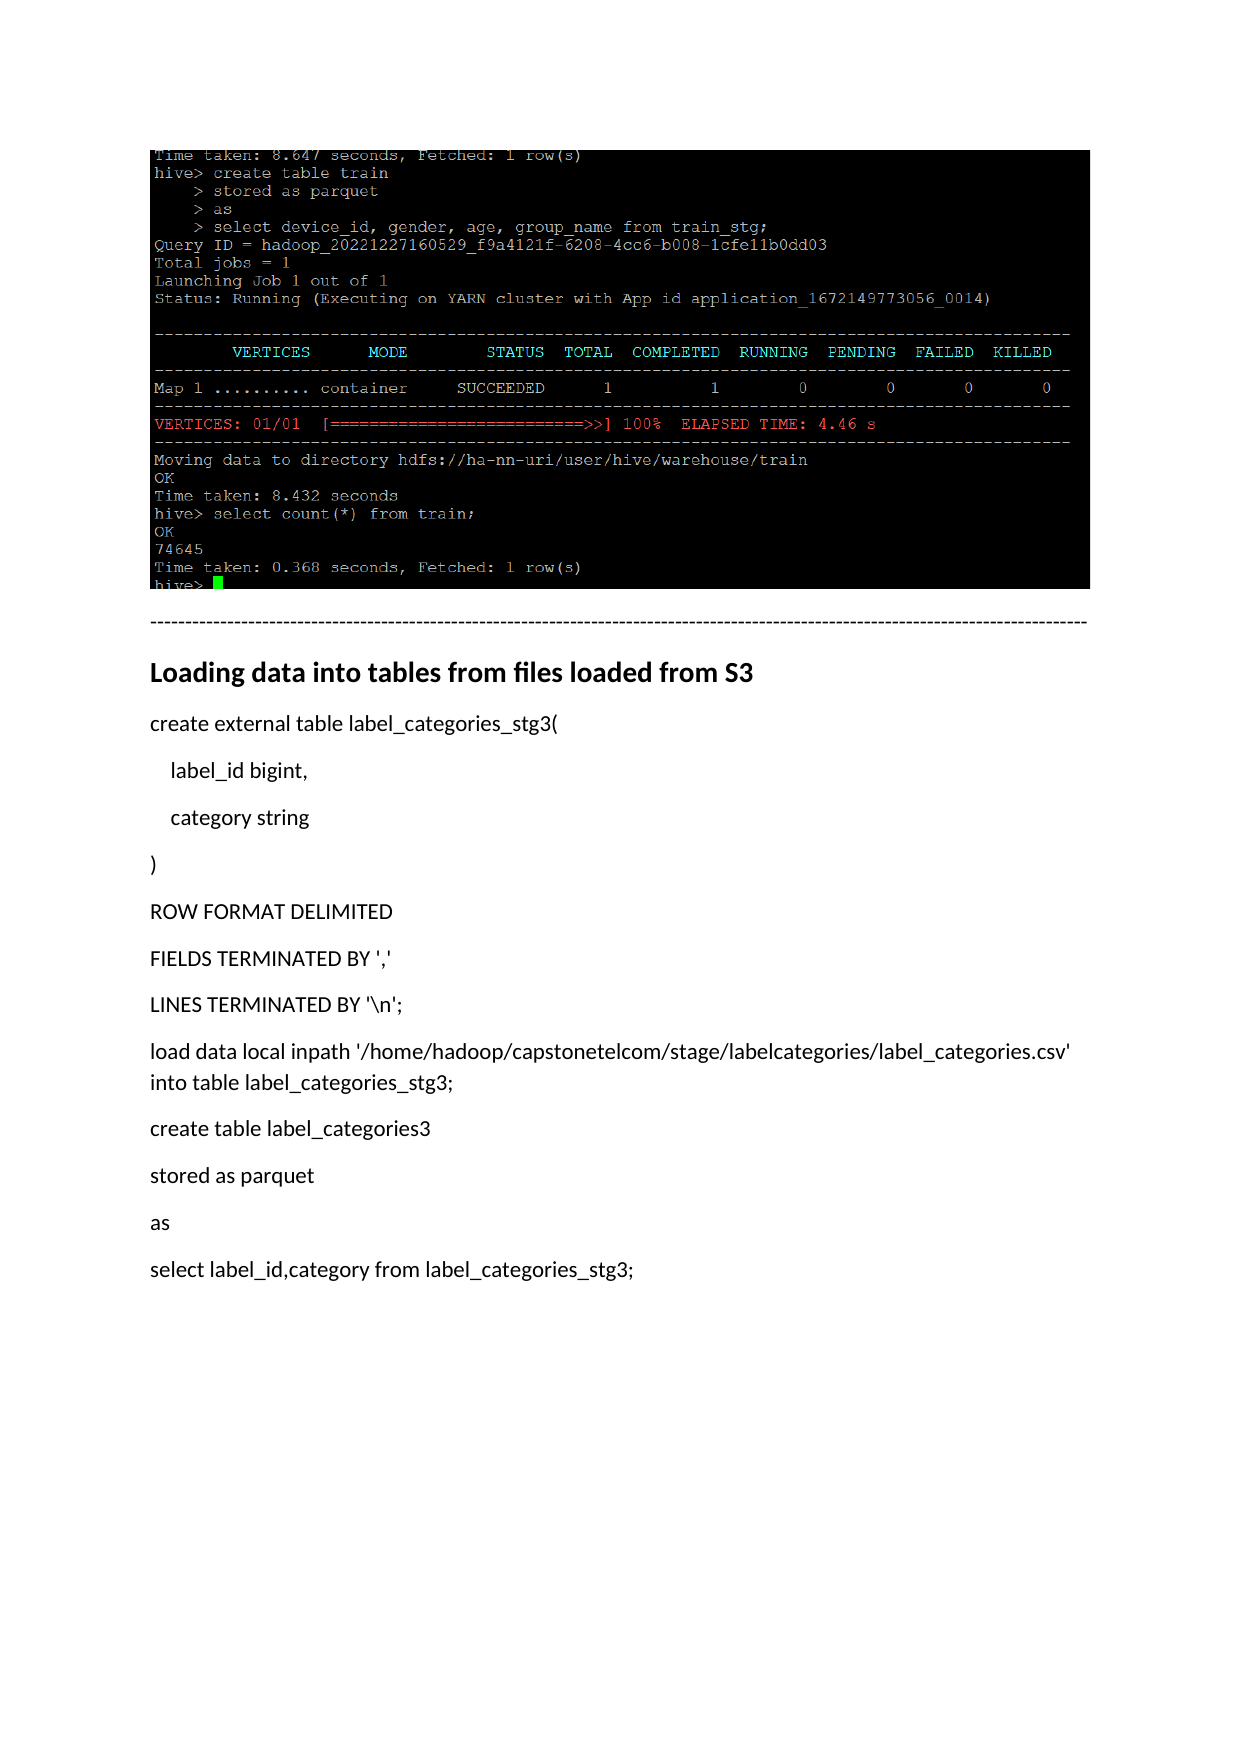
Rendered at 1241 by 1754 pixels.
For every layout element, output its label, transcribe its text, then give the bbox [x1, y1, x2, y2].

picture [150, 150, 1091, 589]
text -------------------------------------------------------------------------------------------------------------------------------------- [150, 607, 1090, 635]
text as [150, 1208, 1090, 1236]
text category string [150, 803, 1090, 831]
text create external table label_categories_stg3( [150, 709, 1090, 737]
text select label_id,category from label_categories_stg3; [150, 1255, 1090, 1283]
text create table label_categories3 [150, 1114, 1090, 1142]
text LINES TERMINATED BY '\n'; [150, 991, 1090, 1018]
text stored as parquet [150, 1161, 1090, 1189]
text ROW FORMAT DELIMITED [150, 897, 1090, 925]
text label_id bigint, [150, 756, 1090, 784]
text Loading data into tables from files loaded from S3 [150, 654, 1090, 690]
text ) [150, 850, 1090, 878]
text FIELDS TERMINATED BY ',' [150, 944, 1090, 972]
text load data local inpath '/home/hadoop/capstonetelcom/stage/labelcategories/label_categories.csv' into table label_categories_stg3; [150, 1037, 1090, 1096]
